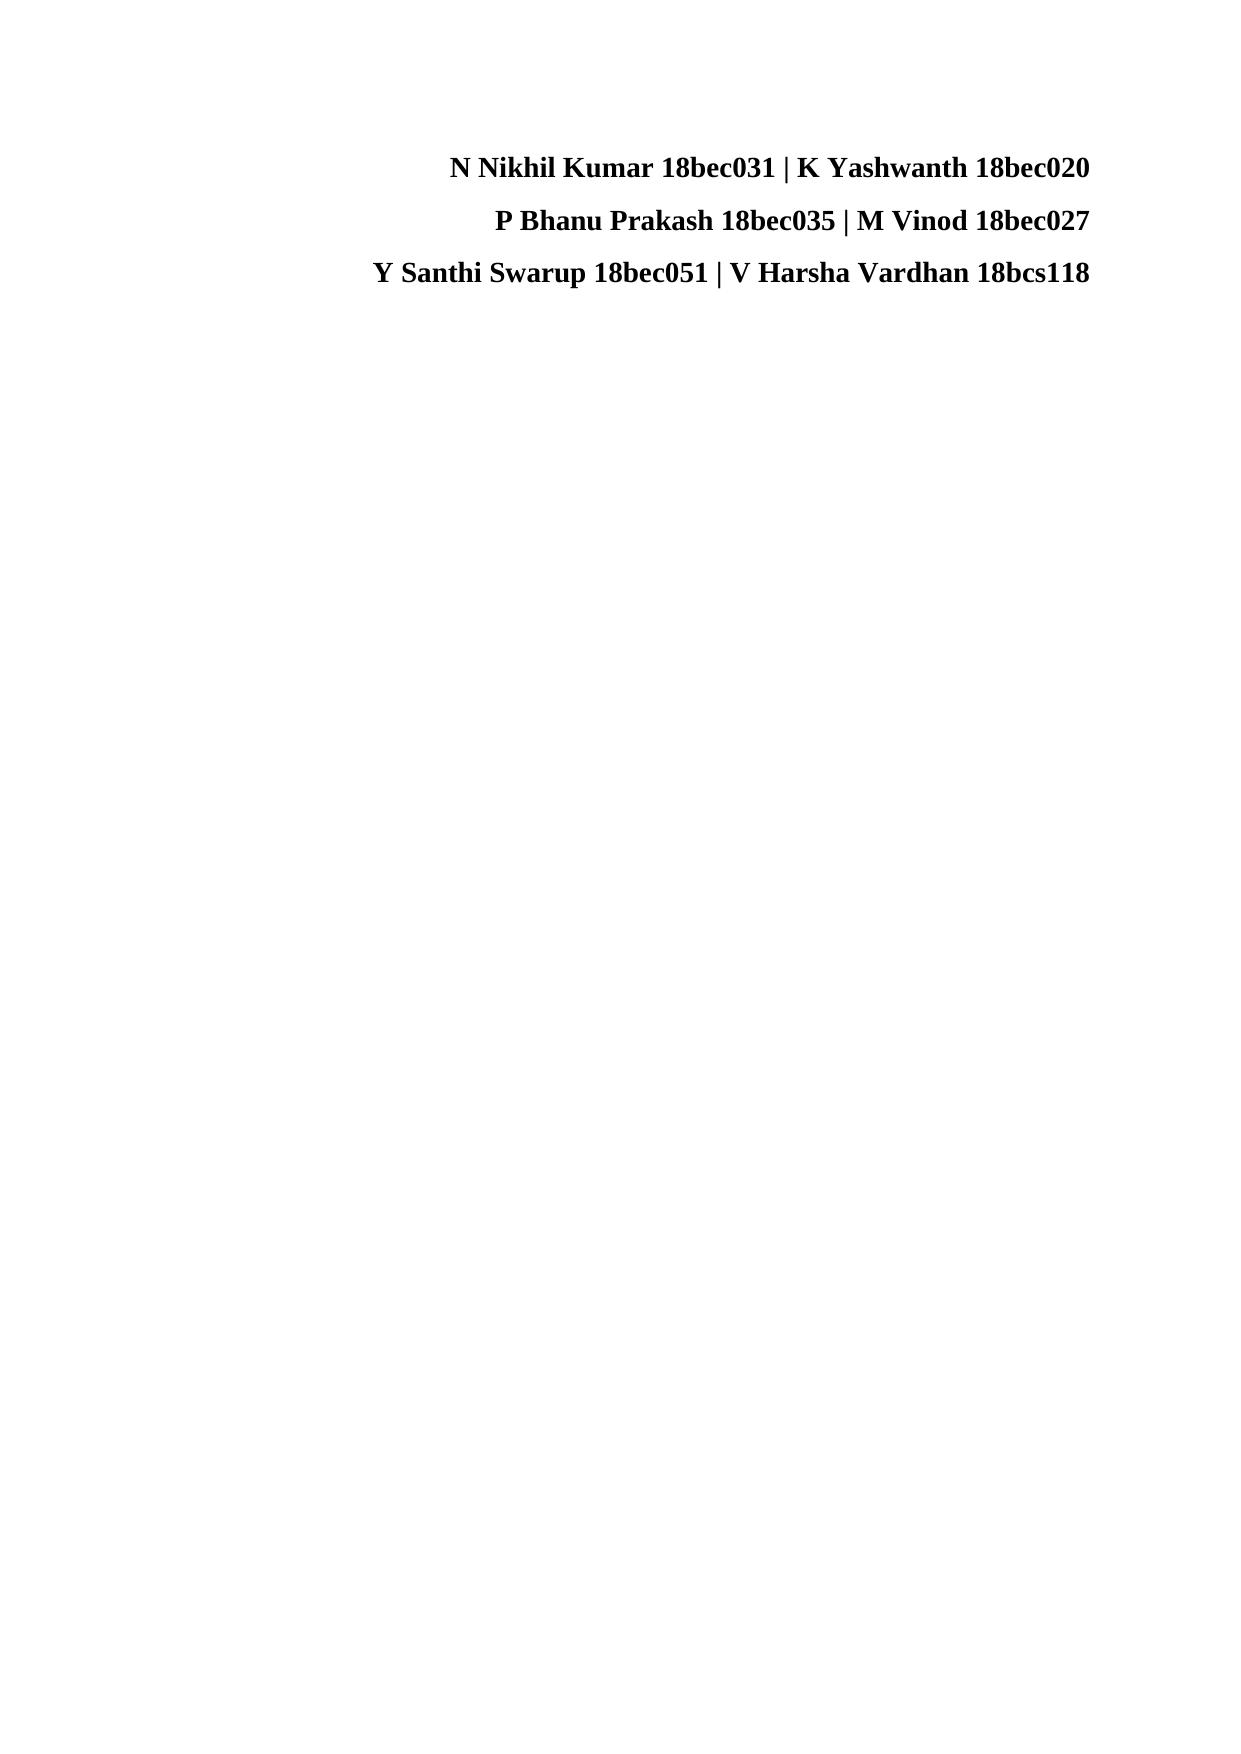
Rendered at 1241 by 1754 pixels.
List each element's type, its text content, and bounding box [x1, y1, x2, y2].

text N Nikhil Kumar 18bec031 | K Yashwanth 18bec020 [150, 150, 1090, 183]
text Y Santhi Swarup 18bec051 | V Harsha Vardhan 18bcs118 [150, 256, 1090, 289]
text P Bhanu Prakash 18bec035 | M Vinod 18bec027 [150, 203, 1090, 236]
